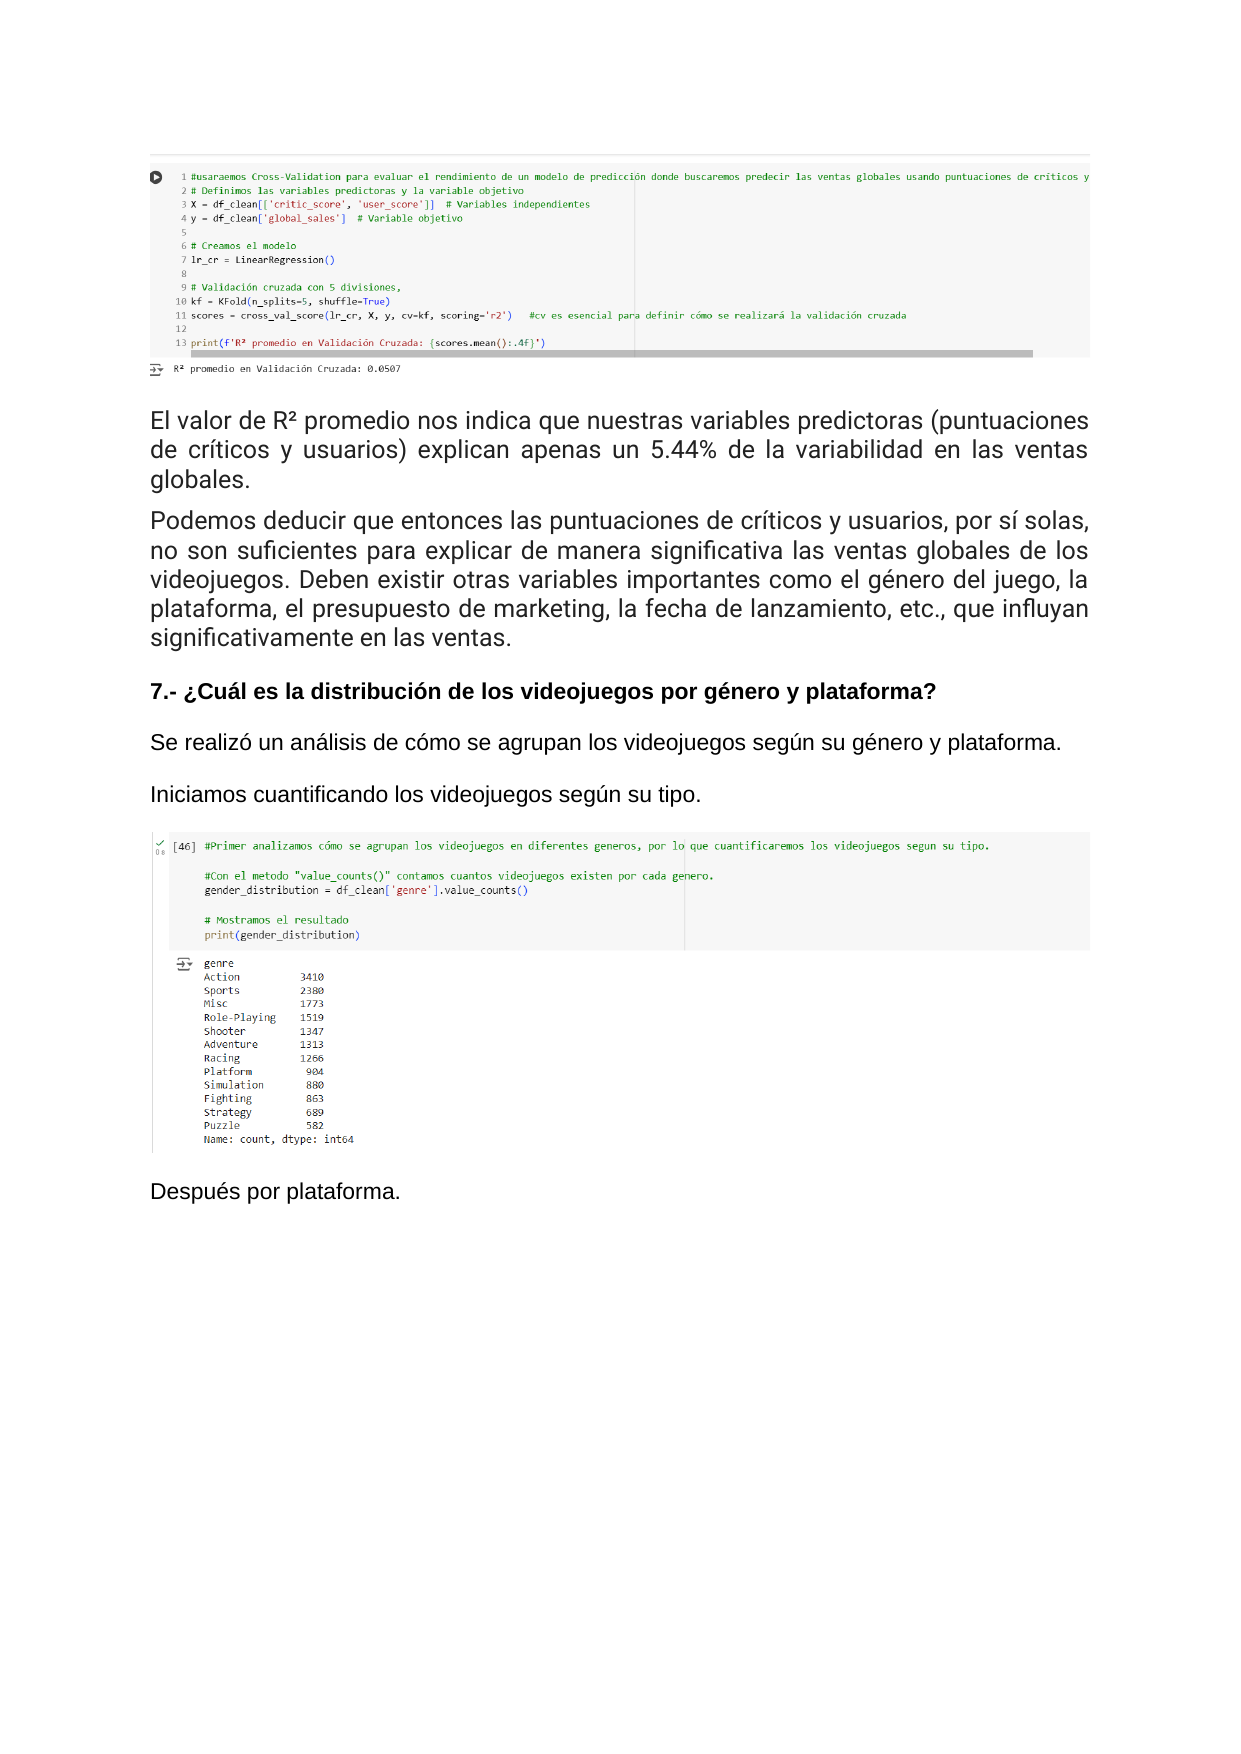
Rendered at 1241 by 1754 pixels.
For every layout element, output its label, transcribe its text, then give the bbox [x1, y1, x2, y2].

picture [150, 832, 1091, 1153]
text El valor de R² promedio nos indica que nuestras variables predictoras (puntuaciones de críticos y usuarios) explican apenas un 5.44% de la variabilidad en las ventas globales. [150, 406, 1090, 494]
text Se realizó un análisis de cómo se agrupan los videojuegos según su género y plataforma. [150, 729, 1090, 756]
text Después por plataforma. [150, 1178, 1090, 1204]
text Iniciamos cuantificando los videojuegos según su tipo. [150, 781, 1090, 807]
text Podemos deducir que entonces las puntuaciones de críticos y usuarios, por sí solas, no son suficientes para explicar de manera significativa las ventas globales de los videojuegos. Deben existir otras variables importantes como el género del juego, la plataforma, el presupuesto de marketing, la fecha de lanzamiento, etc., que influyan significativamente en las ventas. [150, 507, 1090, 653]
picture [150, 150, 1091, 382]
text 7.- ¿Cuál es la distribución de los videojuegos por género y plataforma? [150, 678, 1090, 704]
